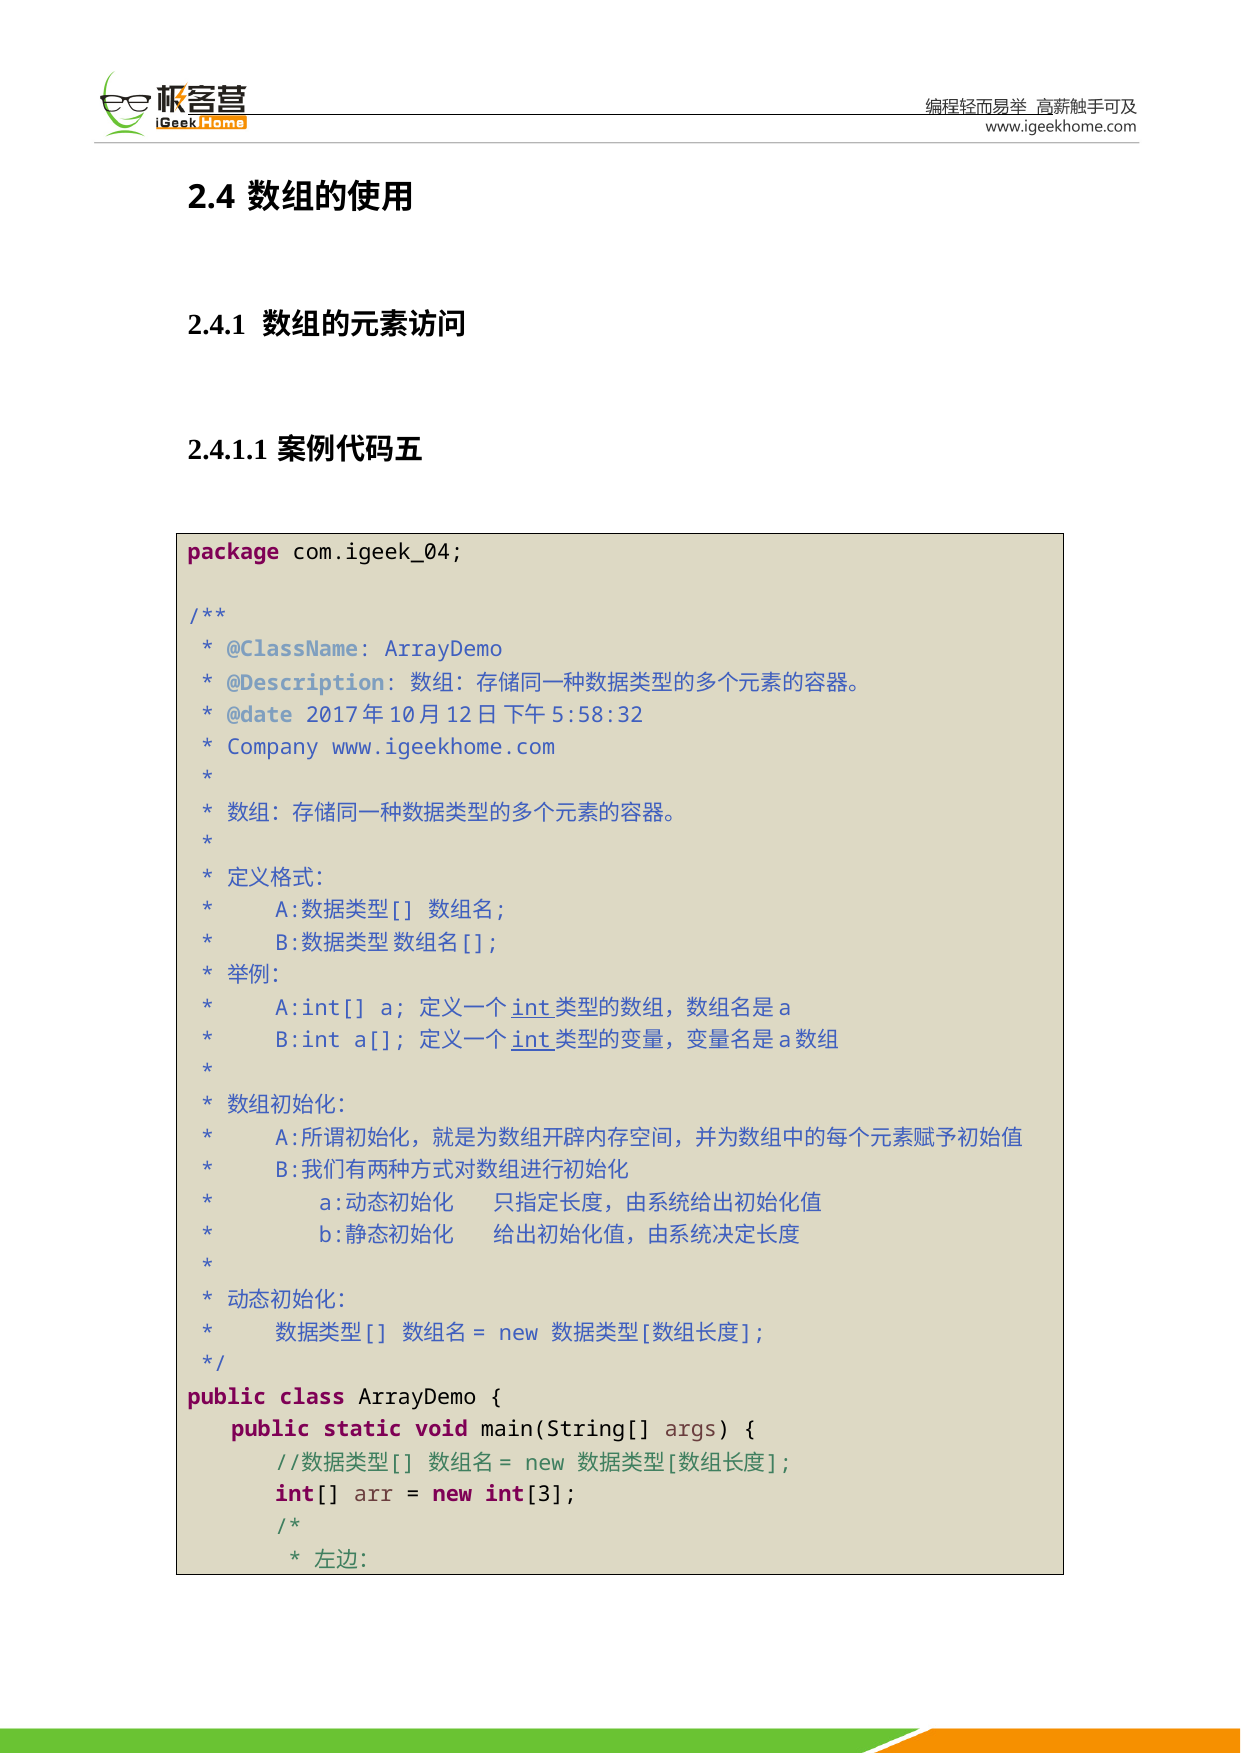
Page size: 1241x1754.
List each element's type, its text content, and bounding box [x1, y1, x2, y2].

subtitle 数组的元素访问 [187, 289, 1053, 354]
picture [0, 1, 1241, 151]
picture [0, 1690, 1241, 1753]
subtitle 案例代码五 [187, 414, 1053, 479]
subtitle 数组的使用 [187, 162, 1053, 227]
